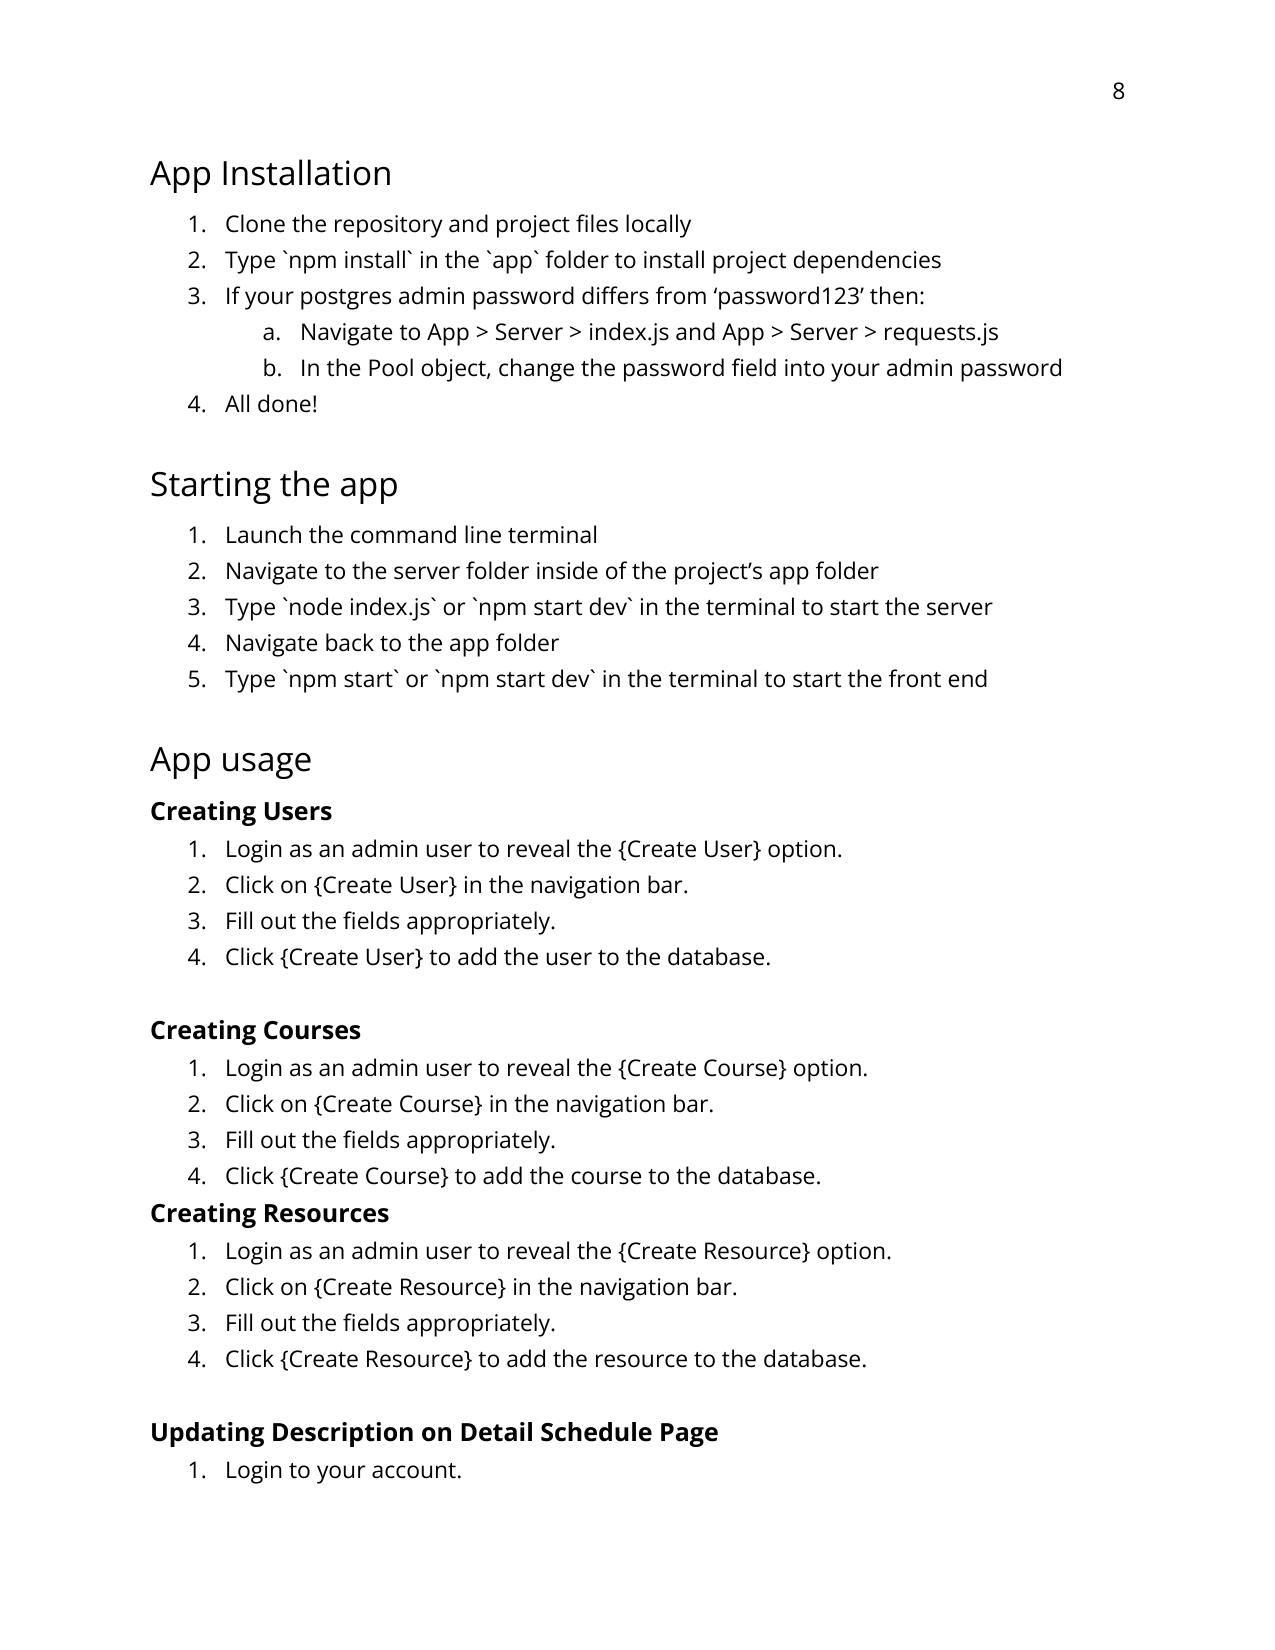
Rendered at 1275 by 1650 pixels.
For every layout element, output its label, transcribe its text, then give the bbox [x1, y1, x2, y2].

list Fill out the fields appropriately. [187, 1124, 1125, 1155]
list Login as an admin user to reveal the {Create Resource} option. [187, 1235, 1125, 1266]
subtitle Updating Description on Detail Schedule Page [150, 1415, 1125, 1449]
list Clone the repository and project files locally [187, 208, 1125, 239]
list All done! [187, 388, 1125, 419]
list Launch the command line terminal [187, 519, 1125, 550]
list Type `node index.js` or `npm start dev` in the terminal to start the server [187, 591, 1125, 622]
list Type `npm install` in the `app` folder to install project dependencies [187, 244, 1125, 275]
list Click {Create Resource} to add the resource to the database. [187, 1343, 1125, 1374]
list Click on {Create Resource} in the navigation bar. [187, 1271, 1125, 1302]
list Login as an admin user to reveal the {Create Course} option. [187, 1052, 1125, 1083]
subtitle Starting the app [150, 461, 1125, 506]
list Navigate to the server folder inside of the project’s app folder [187, 555, 1125, 586]
list Fill out the fields appropriately. [187, 905, 1125, 936]
subtitle App usage [150, 736, 1125, 782]
list Fill out the fields appropriately. [187, 1307, 1125, 1338]
subtitle Creating Resources [150, 1196, 1125, 1230]
list Click on {Create Course} in the navigation bar. [187, 1088, 1125, 1119]
list In the Pool object, change the password field into your admin password [262, 352, 1125, 383]
list If your postgres admin password differs from ‘password123’ then: [187, 280, 1125, 311]
list Click {Create User} to add the user to the database. [187, 941, 1125, 972]
list Login as an admin user to reveal the {Create User} option. [187, 833, 1125, 864]
subtitle Creating Users [150, 794, 1125, 828]
list Login to your account. [187, 1454, 1125, 1485]
subtitle App Installation [150, 150, 1125, 195]
list Navigate back to the app folder [187, 627, 1125, 658]
list Click {Create Course} to add the course to the database. [187, 1160, 1125, 1191]
list Navigate to App > Server > index.js and App > Server > requests.js [262, 316, 1125, 347]
list Click on {Create User} in the navigation bar. [187, 869, 1125, 900]
subtitle Creating Courses [150, 1013, 1125, 1047]
list Type `npm start` or `npm start dev` in the terminal to start the front end [187, 663, 1125, 694]
